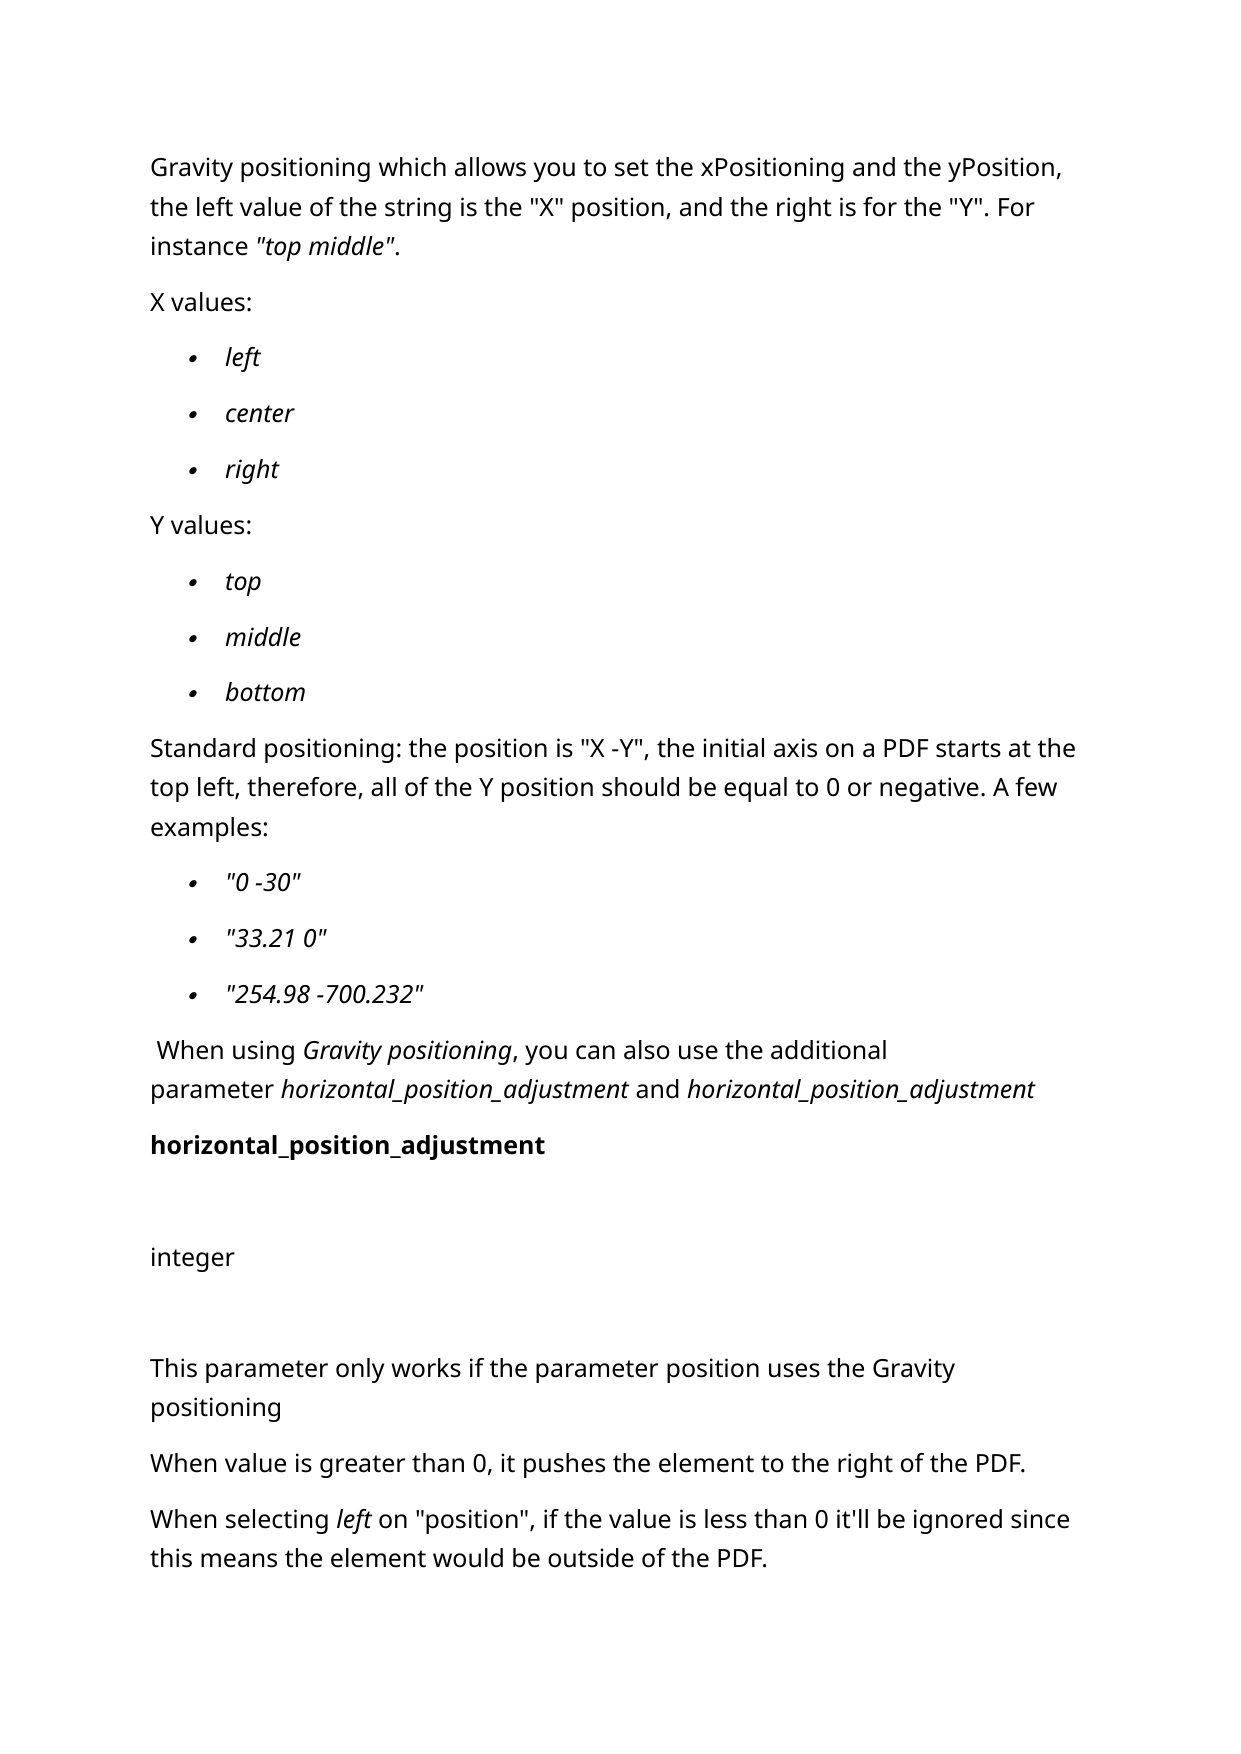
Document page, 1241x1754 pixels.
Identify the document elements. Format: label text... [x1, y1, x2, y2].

list left [187, 340, 1090, 374]
text Gravity positioning which allows you to set the xPositioning and the yPosition, the left value of the string is the "X" position, and the right is for the "Y". For instance "top middle". [150, 150, 1090, 262]
list bottom [187, 675, 1090, 709]
text horizontal_position_adjustment [150, 1127, 1090, 1162]
list middle [187, 619, 1090, 653]
list "254.98 -700.232" [187, 977, 1090, 1011]
list "0 -30" [187, 865, 1090, 899]
list "33.21 0" [187, 921, 1090, 955]
text Y values: [150, 507, 1090, 542]
text When using Gravity positioning, you can also use the additional parameter horizontal_position_adjustment and horizontal_position_adjustment [150, 1032, 1090, 1106]
text Standard positioning: the position is "X -Y", the initial axis on a PDF starts at the top left, therefore, all of the Y position should be equal to 0 or negative. A few examples: [150, 731, 1090, 843]
text X values: [150, 284, 1090, 318]
list center [187, 396, 1090, 430]
list right [187, 452, 1090, 486]
text This parameter only works if the parameter position uses the Gravity positioning [150, 1351, 1090, 1424]
text integer [150, 1239, 1090, 1273]
list top [187, 563, 1090, 597]
text When selecting left on "position", if the value is less than 0 it'll be ignored since this means the element would be outside of the PDF. [150, 1502, 1090, 1575]
text When value is greater than 0, it pushes the element to the right of the PDF. [150, 1446, 1090, 1480]
